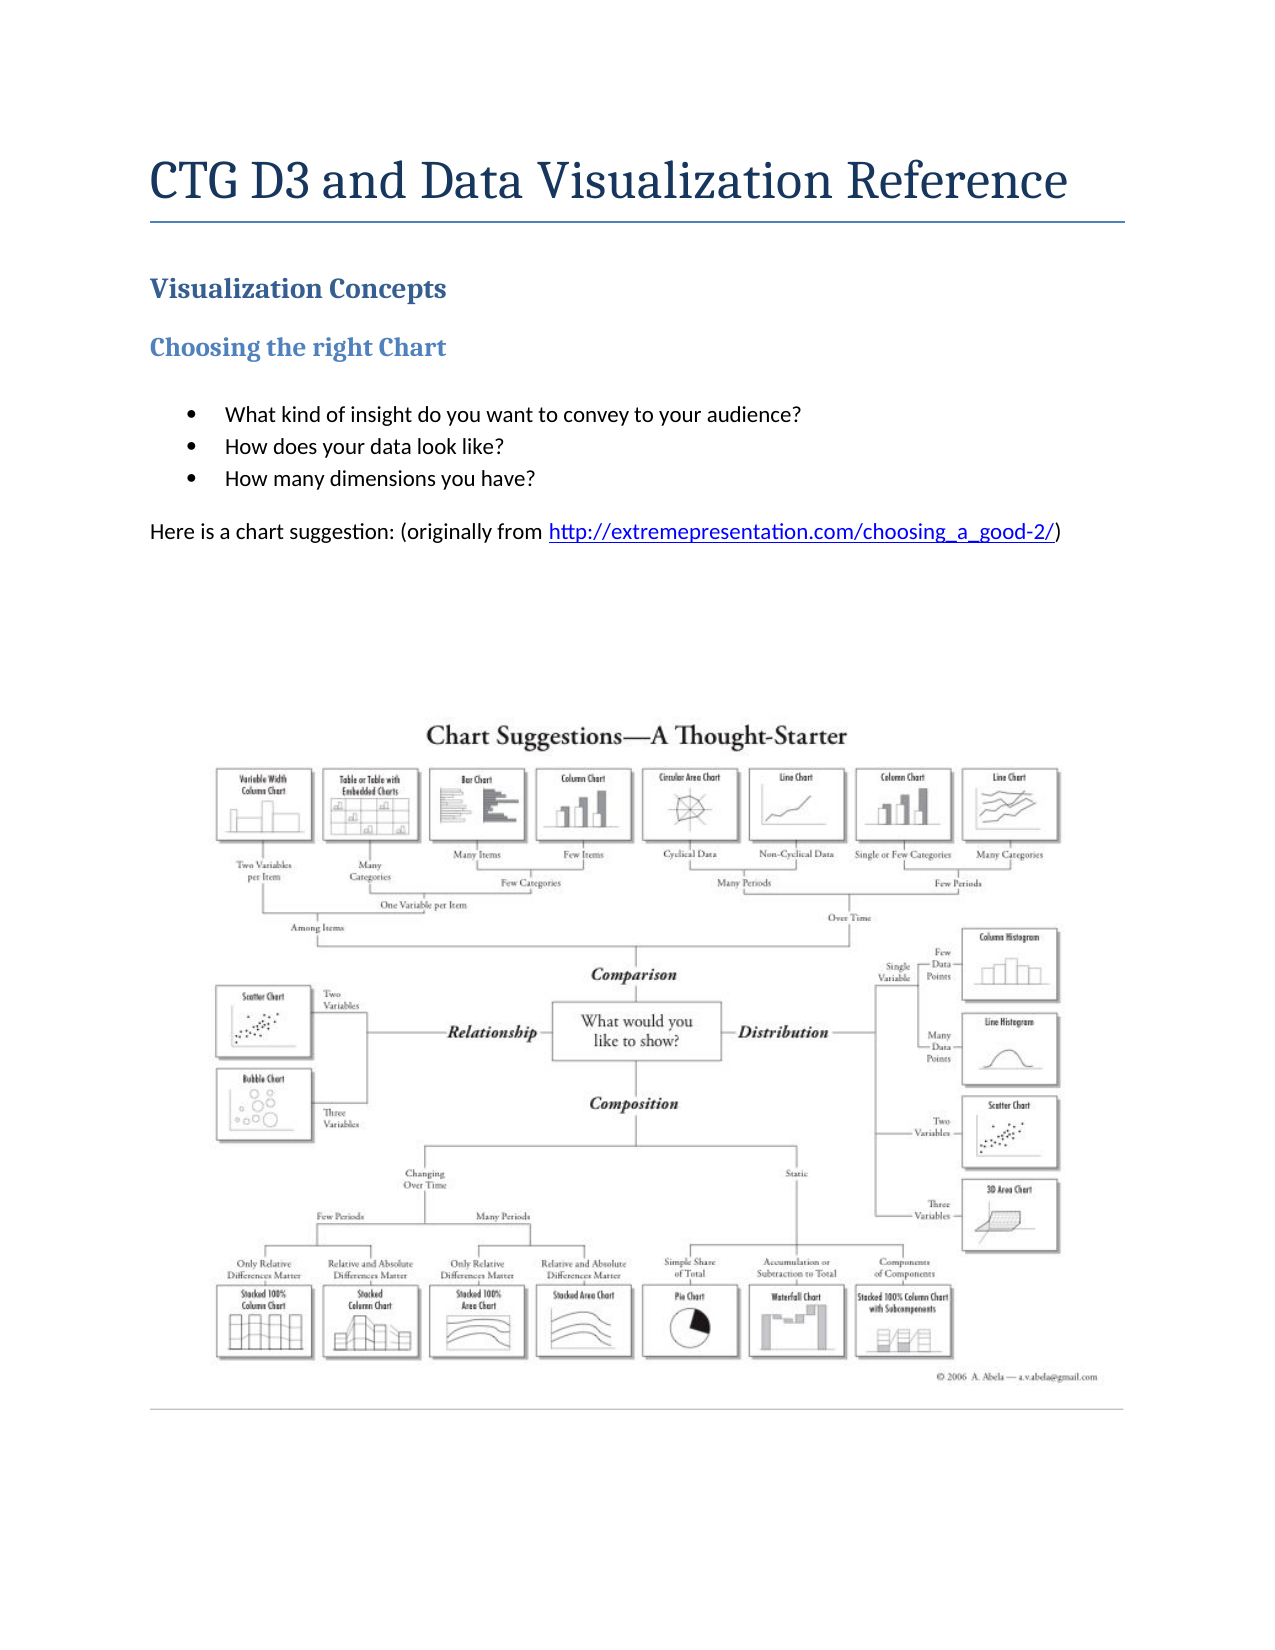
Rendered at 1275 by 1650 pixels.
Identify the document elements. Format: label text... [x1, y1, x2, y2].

list How does your data look like? [187, 432, 1125, 460]
picture [150, 658, 1124, 1410]
list How many dimensions you have? [187, 464, 1125, 492]
subtitle Choosing the right Chart [150, 332, 1125, 363]
subtitle Visualization Concepts [150, 273, 1125, 306]
title CTG D3 and Data Visualization Reference [150, 150, 1125, 221]
list What kind of insight do you want to convey to your audience? [187, 400, 1125, 428]
